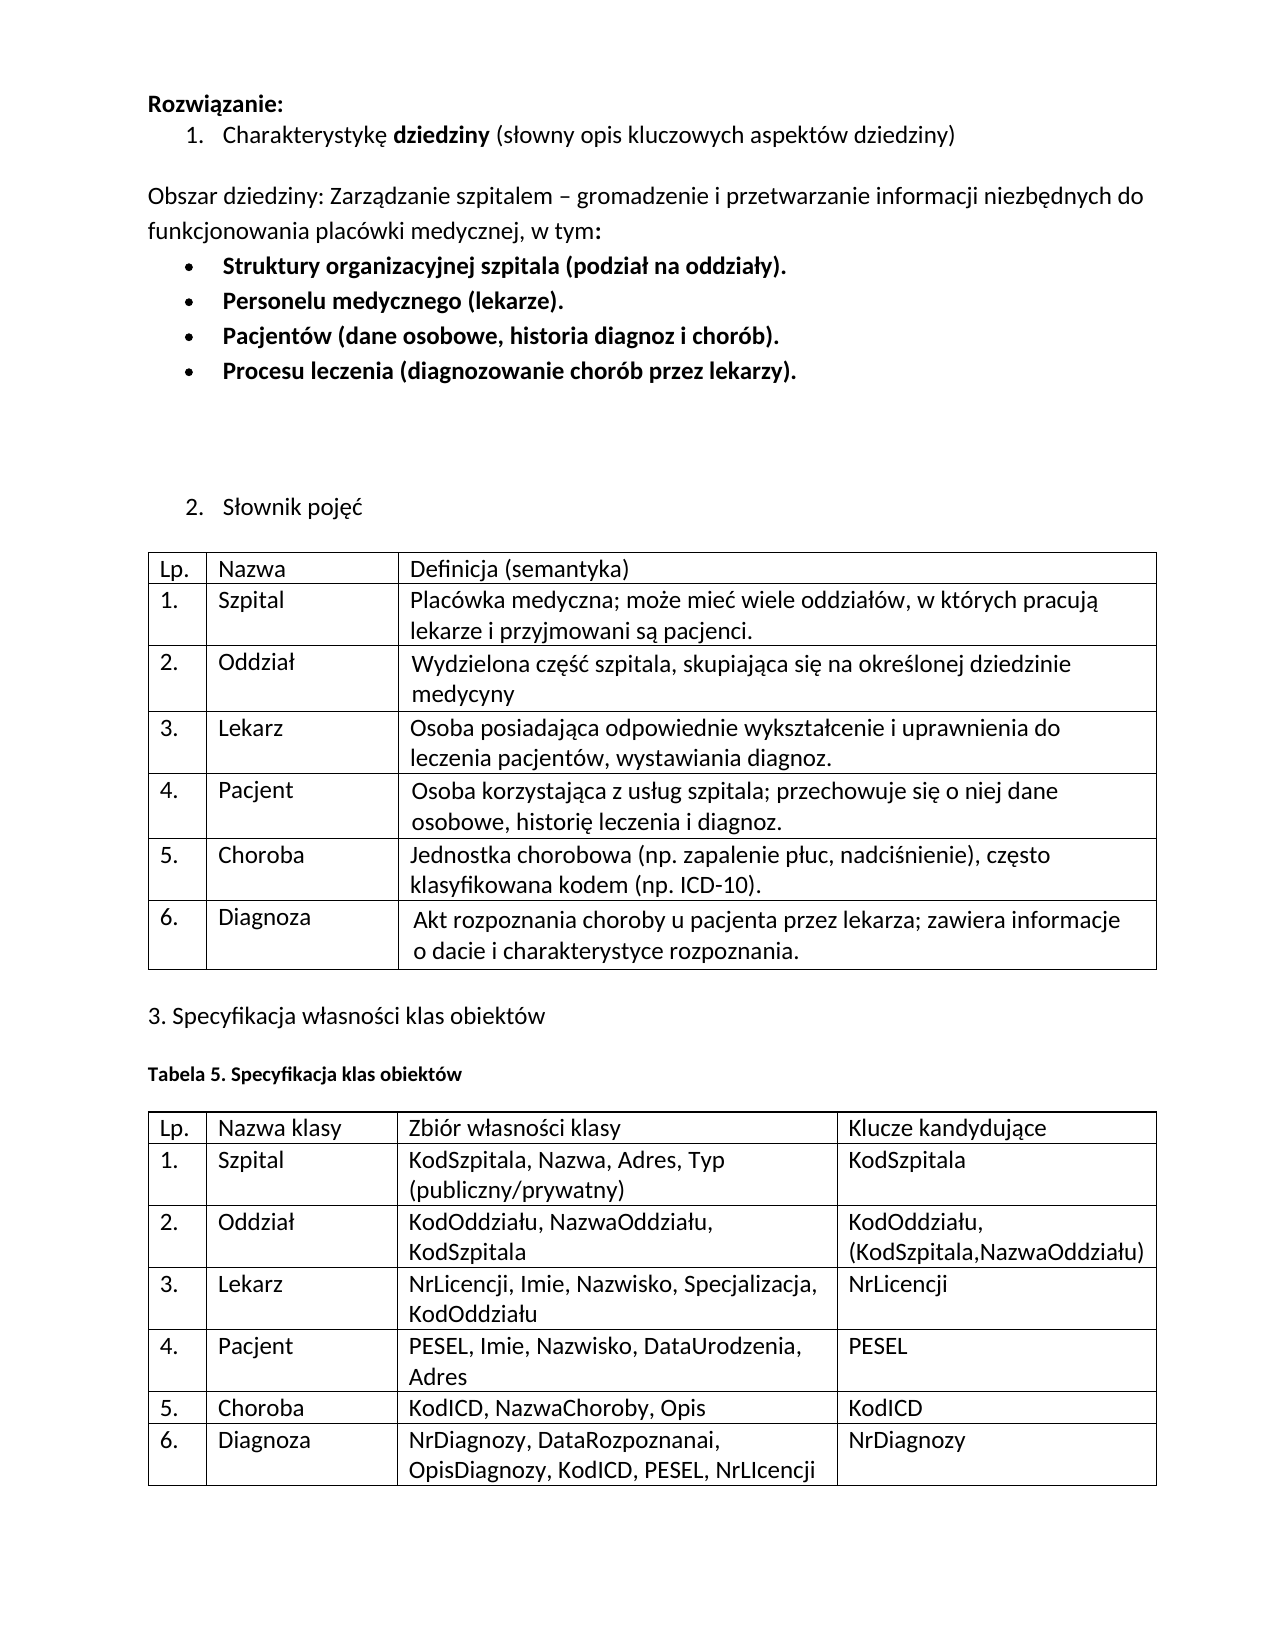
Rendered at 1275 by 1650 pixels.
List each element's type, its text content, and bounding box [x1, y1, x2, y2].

table_cell NrLicencji, Imie, Nazwisko, Specjalizacja, KodOddziału [398, 1268, 837, 1329]
table_cell Oddział [207, 1206, 397, 1267]
list Personelu medycznego (lekarze). [185, 285, 1157, 316]
table_header Lp. [149, 1113, 206, 1143]
table_cell 4. [149, 1330, 206, 1391]
table_cell Diagnoza [207, 1424, 397, 1485]
table_cell 1. [149, 584, 206, 645]
list Procesu leczenia (diagnozowanie chorób przez lekarzy). [185, 355, 1157, 386]
list Charakterystykę dziedziny (słowny opis kluczowych aspektów dziedziny) [185, 119, 1157, 150]
table_header Nazwa klasy [207, 1113, 397, 1143]
table_cell Szpital [207, 1144, 397, 1205]
table_cell NrLicencji [838, 1268, 1156, 1329]
table_cell KodICD, NazwaChoroby, Opis [398, 1392, 837, 1423]
table_cell Lekarz [207, 712, 398, 773]
table_cell 3. [149, 1268, 206, 1329]
table_cell 6. [149, 1424, 206, 1485]
table_cell NrDiagnozy [838, 1424, 1156, 1485]
table_header Klucze kandydujące [838, 1113, 1156, 1143]
table_cell Osoba posiadająca odpowiednie wykształcenie i uprawnienia do leczenia pacjentów, wystawiania diagnoz. [399, 712, 1156, 773]
table_cell 6. [149, 901, 206, 969]
table_cell Choroba [207, 1392, 397, 1423]
table_cell Pacjent [207, 1330, 397, 1391]
table_cell 5. [149, 1392, 206, 1423]
table_cell 2. [149, 646, 206, 711]
table_header Nazwa [207, 553, 398, 583]
table_cell Choroba [207, 839, 398, 900]
list Pacjentów (dane osobowe, historia diagnoz i chorób). [185, 320, 1157, 351]
table_cell 4. [149, 774, 206, 838]
table_cell Pacjent [207, 774, 398, 838]
table_cell PESEL [838, 1330, 1156, 1391]
table_cell KodOddziału, (KodSzpitala,NazwaOddziału) [838, 1206, 1156, 1267]
table_header Zbiór własności klasy [398, 1113, 837, 1143]
text Obszar dziedziny: Zarządzanie szpitalem – gromadzenie i przetwarzanie informacji niezbędnych do funkcjonowania placówki medycznej, w tym: [148, 180, 1157, 246]
table_cell KodOddziału, NazwaOddziału, KodSzpitala [398, 1206, 837, 1267]
table_cell Jednostka chorobowa (np. zapalenie płuc, nadciśnienie), często klasyfikowana kodem (np. ICD-10). [399, 839, 1156, 900]
table_cell 1. [149, 1144, 206, 1205]
table_cell 5. [149, 839, 206, 900]
table_cell PESEL, Imie, Nazwisko, DataUrodzenia, Adres [398, 1330, 837, 1391]
list Słownik pojęć [185, 491, 1157, 521]
table_cell KodSzpitala, Nazwa, Adres, Typ (publiczny/prywatny) [398, 1144, 837, 1205]
table_cell NrDiagnozy, DataRozpoznanai, OpisDiagnozy, KodICD, PESEL, NrLIcencji [398, 1424, 837, 1485]
table_header Lp. [149, 553, 206, 583]
table_cell KodSzpitala [838, 1144, 1156, 1205]
text 3. Specyfikacja własności klas obiektów [148, 1000, 1157, 1031]
table_cell Szpital [207, 584, 398, 645]
table_cell [399, 646, 1156, 711]
text Rozwiązanie: [148, 89, 1157, 119]
table_cell [399, 774, 1156, 838]
table_cell Placówka medyczna; może mieć wiele oddziałów, w których pracują lekarze i przyjmowani są pacjenci. [399, 584, 1156, 645]
table_cell KodICD [838, 1392, 1156, 1423]
table_cell Diagnoza [207, 901, 398, 969]
table_cell Oddział [207, 646, 398, 711]
table_cell 3. [149, 712, 206, 773]
table_cell [399, 901, 1156, 969]
list Struktury organizacyjnej szpitala (podział na oddziały). [185, 250, 1157, 281]
table_cell 2. [149, 1206, 206, 1267]
table_cell Lekarz [207, 1268, 397, 1329]
table_header Definicja (semantyka) [399, 553, 1156, 583]
